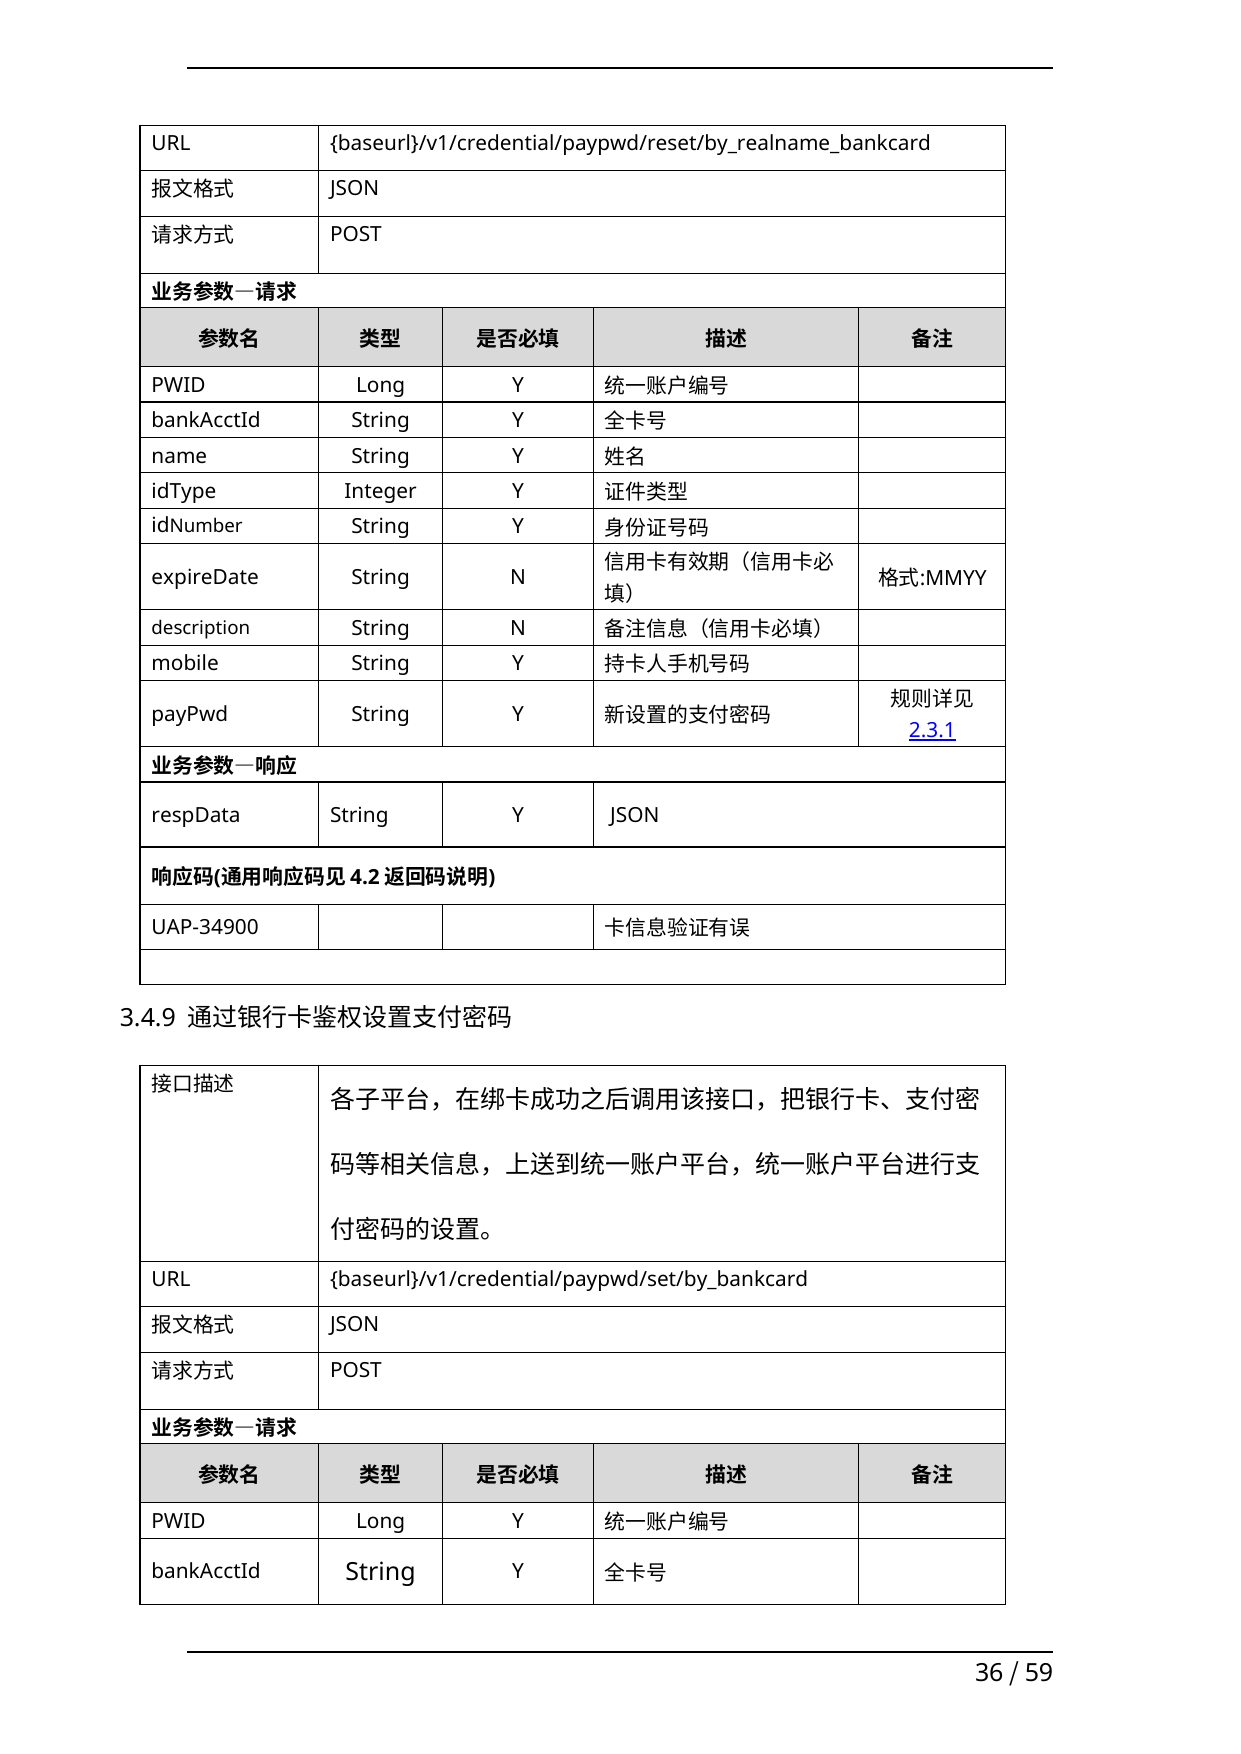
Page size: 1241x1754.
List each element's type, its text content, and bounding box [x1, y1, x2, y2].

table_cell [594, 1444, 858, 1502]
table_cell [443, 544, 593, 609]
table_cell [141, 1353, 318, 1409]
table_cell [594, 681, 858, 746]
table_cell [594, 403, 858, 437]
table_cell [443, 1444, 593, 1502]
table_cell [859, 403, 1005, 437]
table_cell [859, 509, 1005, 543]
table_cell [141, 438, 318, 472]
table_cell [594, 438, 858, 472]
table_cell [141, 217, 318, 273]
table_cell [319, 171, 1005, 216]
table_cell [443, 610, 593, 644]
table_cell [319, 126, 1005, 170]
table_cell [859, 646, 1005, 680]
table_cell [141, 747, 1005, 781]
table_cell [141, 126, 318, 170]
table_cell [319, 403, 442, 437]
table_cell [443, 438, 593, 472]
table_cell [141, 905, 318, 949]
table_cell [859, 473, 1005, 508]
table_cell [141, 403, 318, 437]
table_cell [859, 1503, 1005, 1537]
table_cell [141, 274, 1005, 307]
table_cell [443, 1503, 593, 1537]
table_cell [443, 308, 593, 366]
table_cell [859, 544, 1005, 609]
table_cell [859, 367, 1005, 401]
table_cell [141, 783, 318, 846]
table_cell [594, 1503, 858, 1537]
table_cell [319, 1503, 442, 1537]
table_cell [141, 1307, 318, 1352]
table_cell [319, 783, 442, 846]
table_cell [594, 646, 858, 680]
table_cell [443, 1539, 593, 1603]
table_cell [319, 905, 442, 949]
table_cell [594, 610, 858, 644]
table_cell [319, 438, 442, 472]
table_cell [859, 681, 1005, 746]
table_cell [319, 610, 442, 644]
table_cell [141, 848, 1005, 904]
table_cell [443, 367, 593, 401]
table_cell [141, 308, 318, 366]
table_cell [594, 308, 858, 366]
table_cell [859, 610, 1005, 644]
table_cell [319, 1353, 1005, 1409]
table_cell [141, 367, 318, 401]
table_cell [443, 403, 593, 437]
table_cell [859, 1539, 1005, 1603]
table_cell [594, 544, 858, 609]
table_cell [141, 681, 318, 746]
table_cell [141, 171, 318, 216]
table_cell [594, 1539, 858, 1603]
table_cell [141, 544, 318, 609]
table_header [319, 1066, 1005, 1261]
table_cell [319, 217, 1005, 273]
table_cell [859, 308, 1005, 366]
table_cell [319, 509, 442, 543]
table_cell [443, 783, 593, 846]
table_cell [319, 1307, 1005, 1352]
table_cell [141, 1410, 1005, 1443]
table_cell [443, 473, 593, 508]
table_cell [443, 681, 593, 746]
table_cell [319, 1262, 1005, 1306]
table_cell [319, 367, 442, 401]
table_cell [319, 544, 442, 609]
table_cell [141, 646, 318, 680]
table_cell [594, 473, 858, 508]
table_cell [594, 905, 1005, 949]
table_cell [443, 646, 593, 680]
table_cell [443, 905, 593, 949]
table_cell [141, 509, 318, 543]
subtitle 通过银行卡鉴权设置支付密码 [119, 998, 1053, 1034]
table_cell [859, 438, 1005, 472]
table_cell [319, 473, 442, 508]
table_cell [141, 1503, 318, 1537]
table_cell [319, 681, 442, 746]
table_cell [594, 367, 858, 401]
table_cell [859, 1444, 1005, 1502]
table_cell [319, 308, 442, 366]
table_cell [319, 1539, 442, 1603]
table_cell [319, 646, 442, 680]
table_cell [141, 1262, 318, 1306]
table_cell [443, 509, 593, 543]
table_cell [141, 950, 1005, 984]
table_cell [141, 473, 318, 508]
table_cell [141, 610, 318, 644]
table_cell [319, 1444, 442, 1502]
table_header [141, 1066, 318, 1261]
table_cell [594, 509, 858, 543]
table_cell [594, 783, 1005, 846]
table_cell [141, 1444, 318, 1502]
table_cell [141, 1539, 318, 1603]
